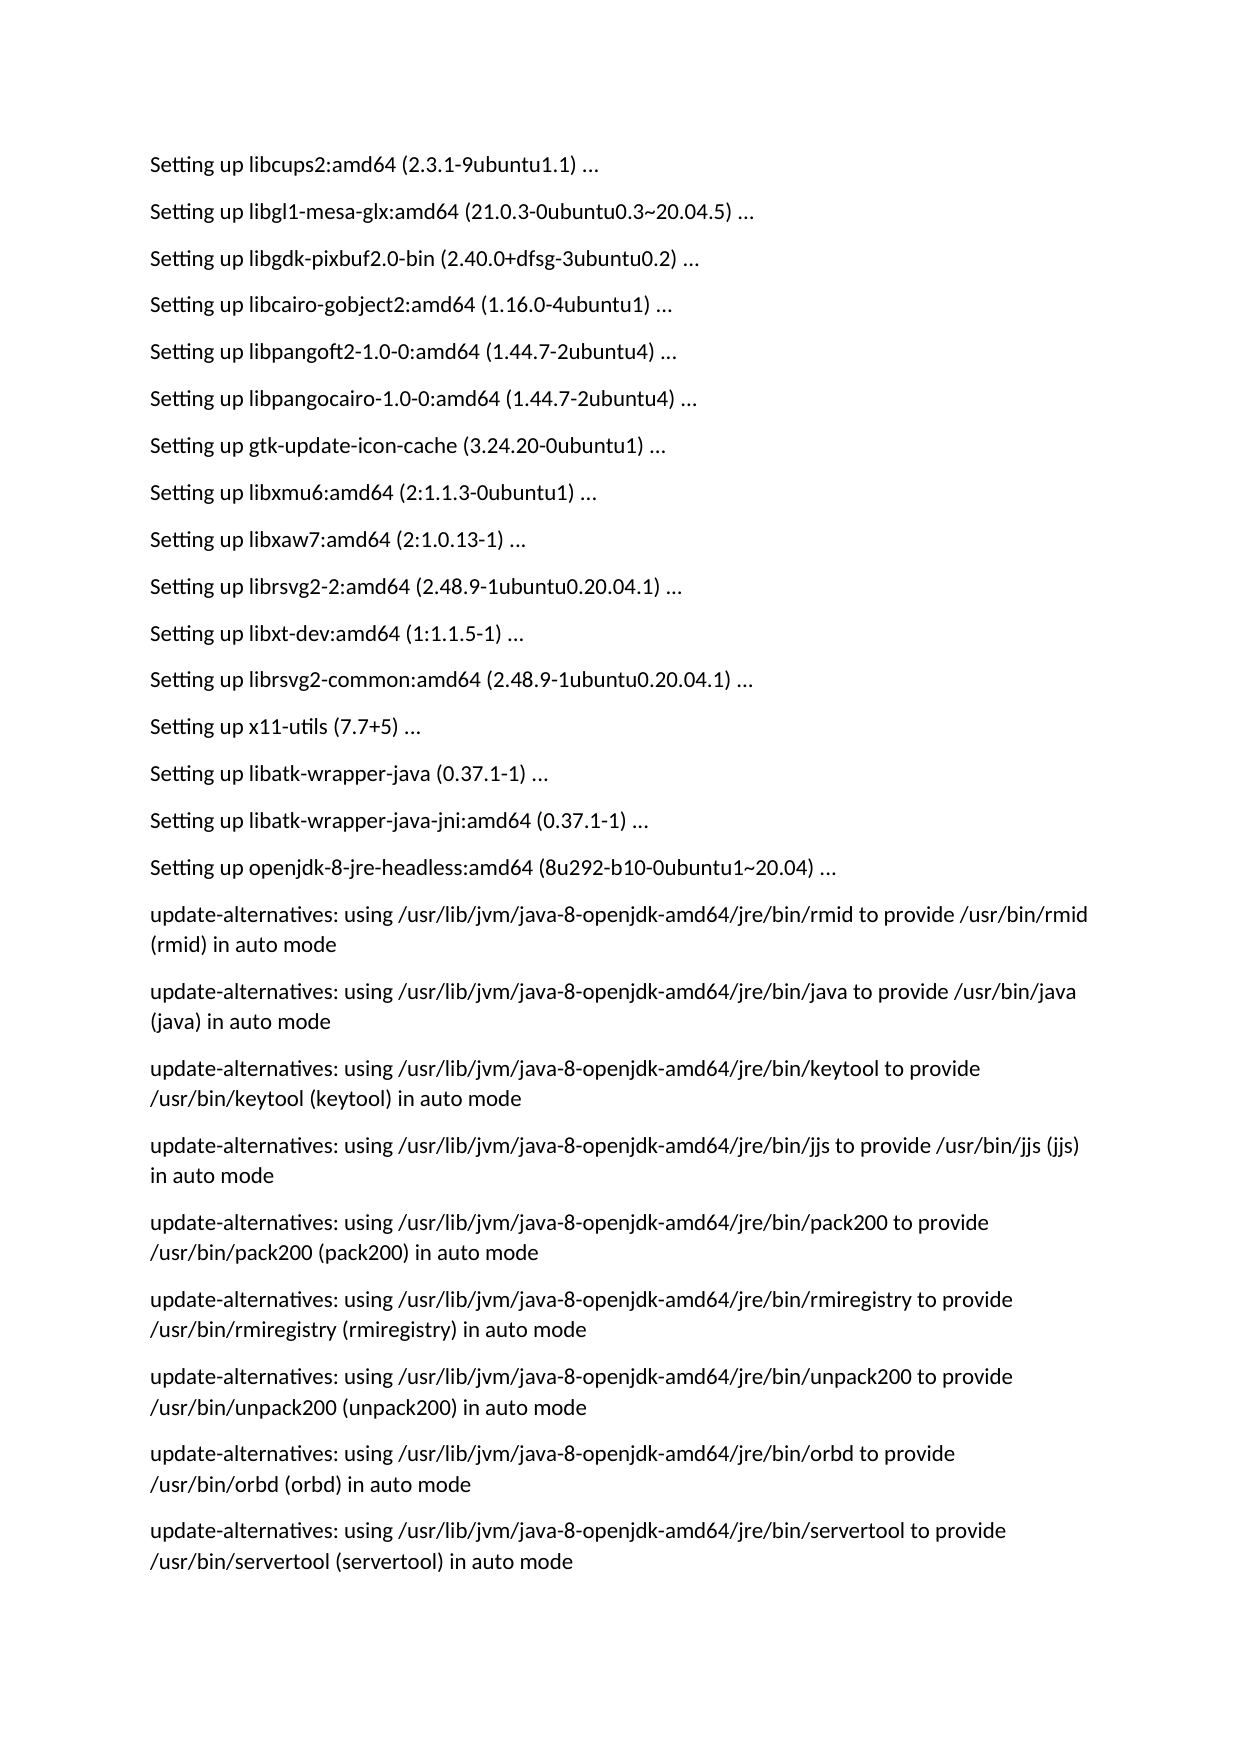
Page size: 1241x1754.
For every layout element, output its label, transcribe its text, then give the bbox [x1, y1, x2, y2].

text update-alternatives: using /usr/lib/jvm/java-8-openjdk-amd64/jre/bin/rmiregistry to provide /usr/bin/rmiregistry (rmiregistry) in auto mode [150, 1285, 1090, 1344]
text Setting up libcairo-gobject2:amd64 (1.16.0-4ubuntu1) ... [150, 291, 1090, 319]
text Setting up libpangocairo-1.0-0:amd64 (1.44.7-2ubuntu4) ... [150, 384, 1090, 412]
text update-alternatives: using /usr/lib/jvm/java-8-openjdk-amd64/jre/bin/rmid to provide /usr/bin/rmid (rmid) in auto mode [150, 900, 1090, 958]
text Setting up libatk-wrapper-java (0.37.1-1) ... [150, 759, 1090, 787]
text Setting up libxt-dev:amd64 (1:1.1.5-1) ... [150, 619, 1090, 647]
text update-alternatives: using /usr/lib/jvm/java-8-openjdk-amd64/jre/bin/java to provide /usr/bin/java (java) in auto mode [150, 977, 1090, 1035]
text Setting up openjdk-8-jre-headless:amd64 (8u292-b10-0ubuntu1~20.04) ... [150, 853, 1090, 881]
text Setting up libgl1-mesa-glx:amd64 (21.0.3-0ubuntu0.3~20.04.5) ... [150, 197, 1090, 225]
text update-alternatives: using /usr/lib/jvm/java-8-openjdk-amd64/jre/bin/pack200 to provide /usr/bin/pack200 (pack200) in auto mode [150, 1208, 1090, 1267]
text Setting up gtk-update-icon-cache (3.24.20-0ubuntu1) ... [150, 431, 1090, 459]
text Setting up libatk-wrapper-java-jni:amd64 (0.37.1-1) ... [150, 806, 1090, 834]
text update-alternatives: using /usr/lib/jvm/java-8-openjdk-amd64/jre/bin/keytool to provide /usr/bin/keytool (keytool) in auto mode [150, 1054, 1090, 1112]
text update-alternatives: using /usr/lib/jvm/java-8-openjdk-amd64/jre/bin/servertool to provide /usr/bin/servertool (servertool) in auto mode [150, 1517, 1090, 1575]
text Setting up x11-utils (7.7+5) ... [150, 712, 1090, 741]
text Setting up libpangoft2-1.0-0:amd64 (1.44.7-2ubuntu4) ... [150, 337, 1090, 366]
text Setting up libgdk-pixbuf2.0-bin (2.40.0+dfsg-3ubuntu0.2) ... [150, 244, 1090, 272]
text Setting up libxaw7:amd64 (2:1.0.13-1) ... [150, 525, 1090, 553]
text Setting up libxmu6:amd64 (2:1.1.3-0ubuntu1) ... [150, 478, 1090, 506]
text update-alternatives: using /usr/lib/jvm/java-8-openjdk-amd64/jre/bin/orbd to provide /usr/bin/orbd (orbd) in auto mode [150, 1439, 1090, 1498]
text update-alternatives: using /usr/lib/jvm/java-8-openjdk-amd64/jre/bin/jjs to provide /usr/bin/jjs (jjs) in auto mode [150, 1131, 1090, 1189]
text Setting up librsvg2-common:amd64 (2.48.9-1ubuntu0.20.04.1) ... [150, 666, 1090, 694]
text update-alternatives: using /usr/lib/jvm/java-8-openjdk-amd64/jre/bin/unpack200 to provide /usr/bin/unpack200 (unpack200) in auto mode [150, 1362, 1090, 1421]
text Setting up librsvg2-2:amd64 (2.48.9-1ubuntu0.20.04.1) ... [150, 572, 1090, 600]
text Setting up libcups2:amd64 (2.3.1-9ubuntu1.1) ... [150, 150, 1090, 178]
